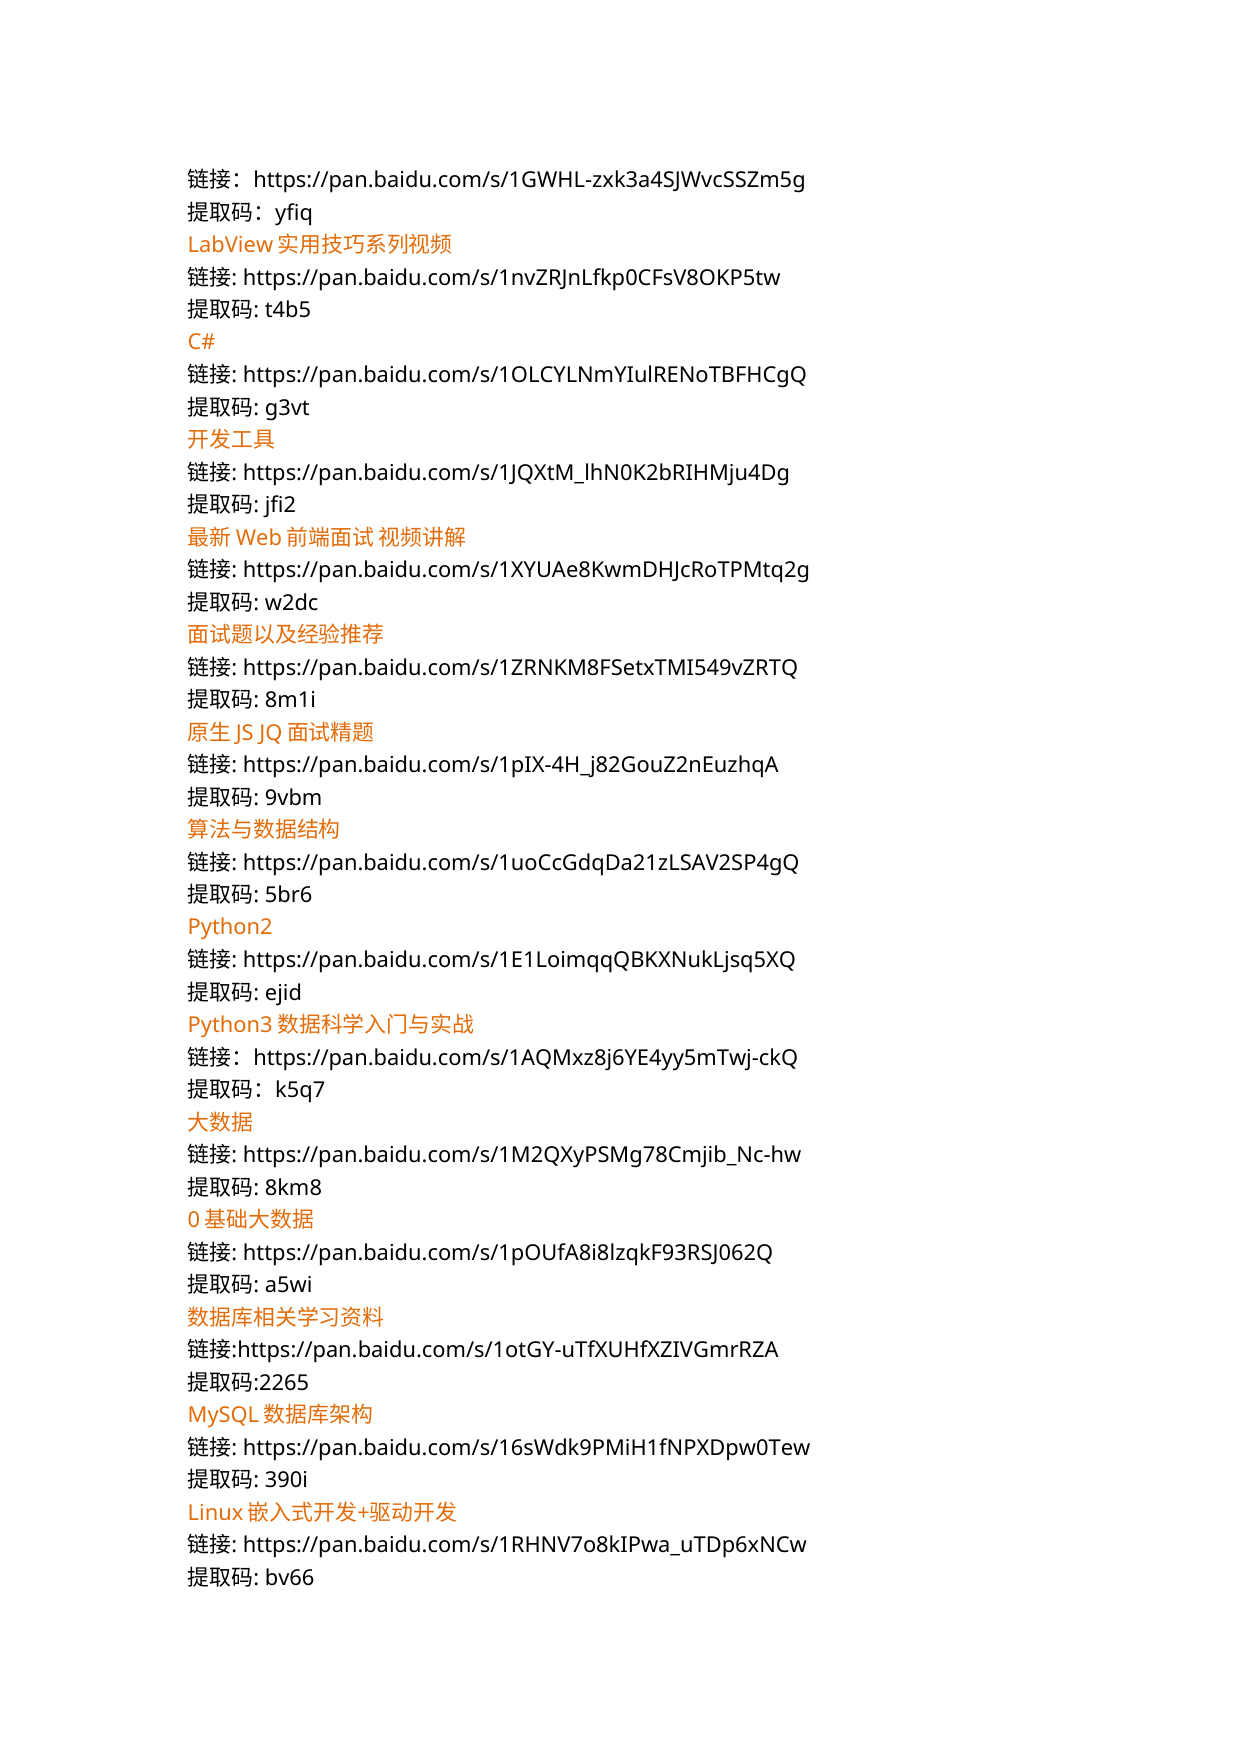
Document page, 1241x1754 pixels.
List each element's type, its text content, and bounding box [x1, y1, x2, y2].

text 开发工具 [187, 422, 1053, 454]
text 原生JS JQ面试精题 [187, 714, 1053, 747]
text Python3数据科学入门与实战 [187, 1007, 1053, 1039]
text 大数据 [187, 1104, 1053, 1137]
text 提取码：k5q7 [187, 1072, 1053, 1104]
text 提取码: jfi2 [187, 487, 1053, 519]
text 链接: https://pan.baidu.com/s/1ZRNKM8FSetxTMI549vZRTQ [187, 649, 1053, 682]
text 链接: https://pan.baidu.com/s/1uoCcGdqDa21zLSAV2SP4gQ [187, 844, 1053, 877]
text 链接: https://pan.baidu.com/s/1XYUAe8KwmDHJcRoTPMtq2g [187, 552, 1053, 584]
text 算法与数据结构 [187, 812, 1053, 844]
text C# [187, 324, 1053, 357]
text 链接: https://pan.baidu.com/s/1JQXtM_lhN0K2bRIHMju4Dg [187, 454, 1053, 487]
text 最新Web前端面试 视频讲解 [187, 519, 1053, 552]
text 提取码: 390i [187, 1462, 1053, 1494]
text 数据库相关学习资料 [187, 1299, 1053, 1332]
text 提取码: a5wi [187, 1267, 1053, 1299]
text 提取码: bv66 [187, 1559, 1053, 1592]
text 链接: https://pan.baidu.com/s/1pOUfA8i8lzqkF93RSJ062Q [187, 1234, 1053, 1267]
text 提取码: ejid [187, 974, 1053, 1007]
text Linux嵌入式开发+驱动开发 [187, 1494, 1053, 1527]
text 提取码：yfiq [187, 194, 1053, 227]
text 提取码: 8km8 [187, 1169, 1053, 1202]
text 链接：https://pan.baidu.com/s/1GWHL-zxk3a4SJWvcSSZm5g [187, 162, 1053, 194]
text 链接:https://pan.baidu.com/s/1otGY-uTfXUHfXZIVGmrRZA [187, 1332, 1053, 1364]
text MySQL数据库架构 [187, 1397, 1053, 1429]
text 面试题以及经验推荐 [187, 617, 1053, 649]
text 链接: https://pan.baidu.com/s/1RHNV7o8kIPwa_uTDp6xNCw [187, 1527, 1053, 1559]
text 链接: https://pan.baidu.com/s/16sWdk9PMiH1fNPXDpw0Tew [187, 1429, 1053, 1462]
text 提取码: 5br6 [187, 877, 1053, 909]
text Python2 [187, 909, 1053, 942]
text 链接：https://pan.baidu.com/s/1AQMxz8j6YE4yy5mTwj-ckQ [187, 1039, 1053, 1072]
text 链接: https://pan.baidu.com/s/1M2QXyPSMg78Cmjib_Nc-hw [187, 1137, 1053, 1169]
text 链接: https://pan.baidu.com/s/1pIX-4H_j82GouZ2nEuzhqA [187, 747, 1053, 779]
text 提取码:2265 [187, 1364, 1053, 1397]
text 提取码: w2dc [187, 584, 1053, 617]
text 0基础大数据 [187, 1202, 1053, 1234]
text 提取码: g3vt [187, 389, 1053, 422]
text LabView实用技巧系列视频 [187, 227, 1053, 259]
text 提取码: 9vbm [187, 779, 1053, 812]
text 提取码: t4b5 [187, 292, 1053, 324]
text 链接: https://pan.baidu.com/s/1nvZRJnLfkp0CFsV8OKP5tw [187, 259, 1053, 292]
text 链接: https://pan.baidu.com/s/1OLCYLNmYIulRENoTBFHCgQ [187, 357, 1053, 389]
text 链接: https://pan.baidu.com/s/1E1LoimqqQBKXNukLjsq5XQ [187, 942, 1053, 974]
text 提取码: 8m1i [187, 682, 1053, 714]
